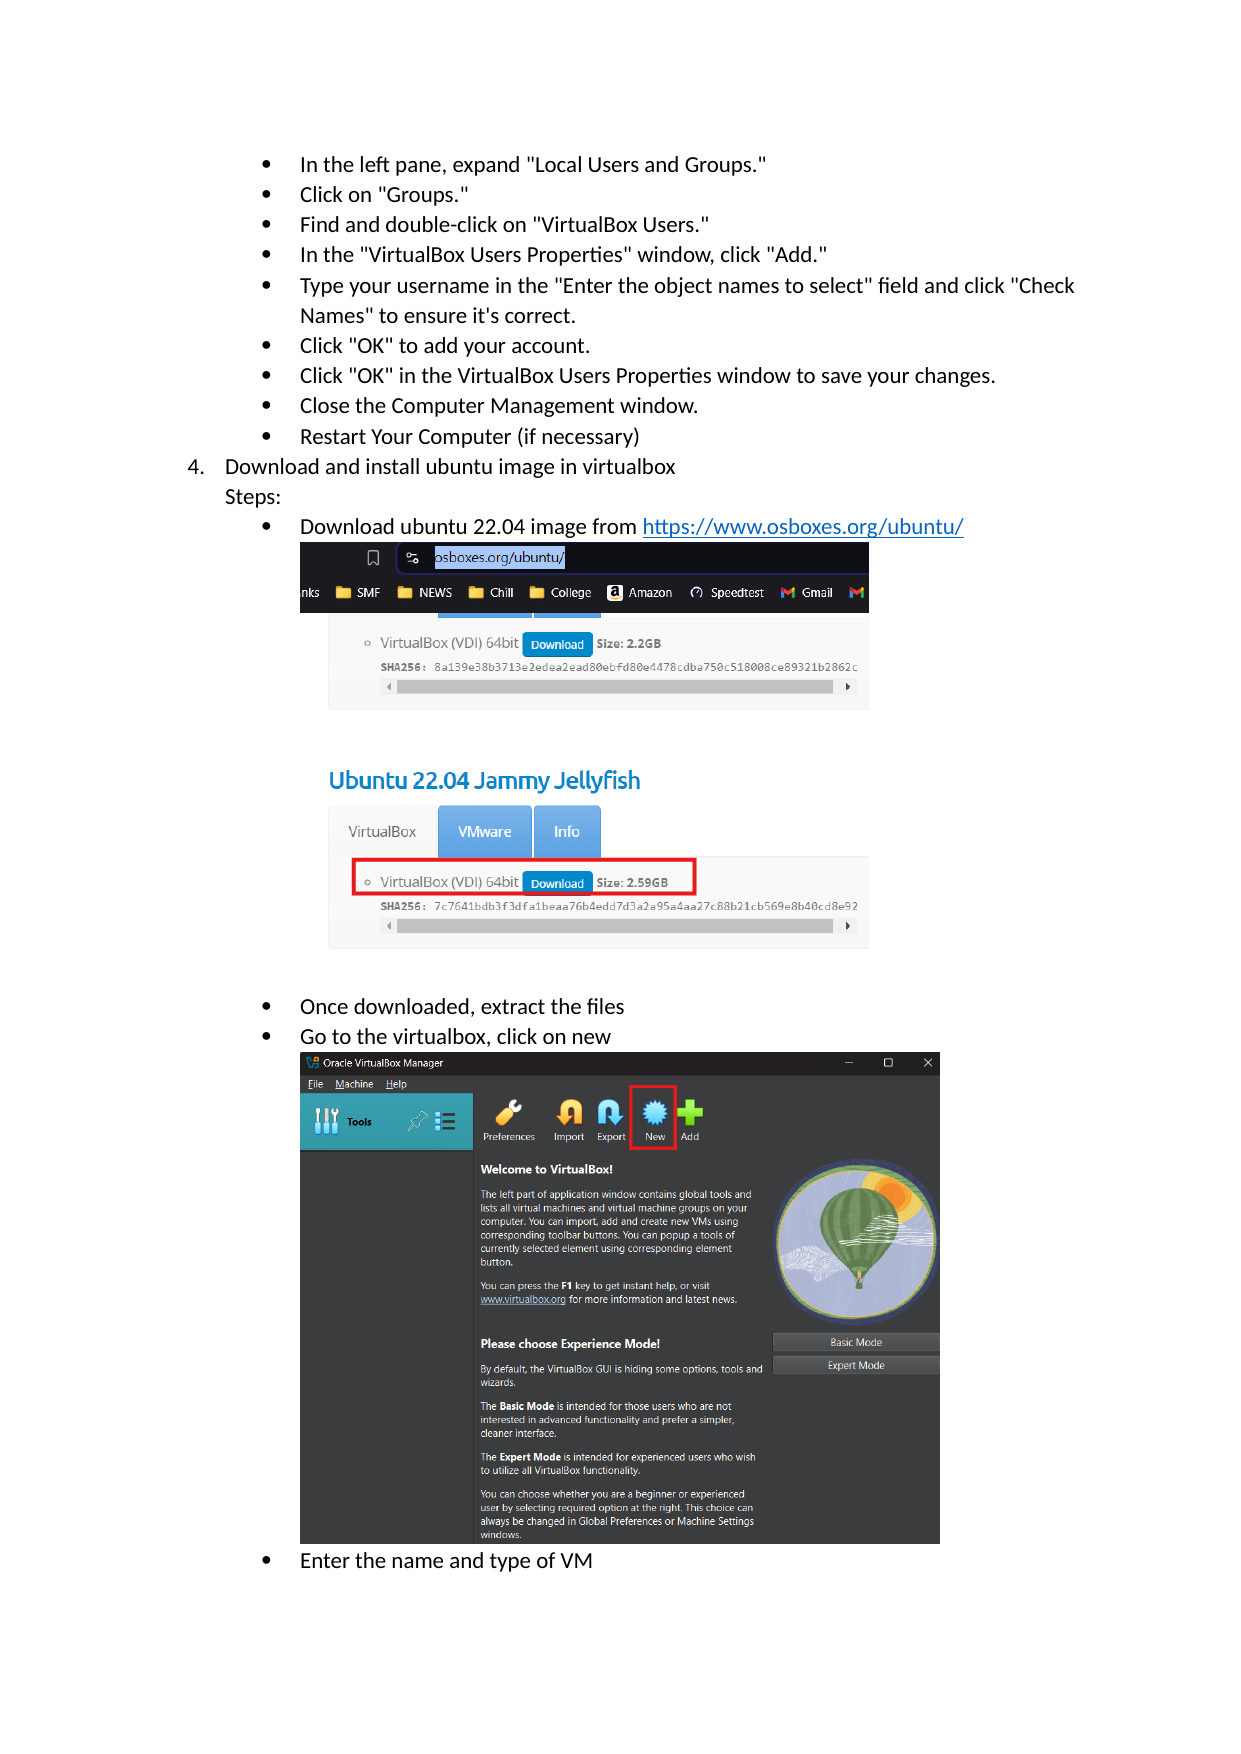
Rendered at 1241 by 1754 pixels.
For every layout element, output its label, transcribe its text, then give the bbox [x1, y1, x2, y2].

list Click "OK" in the VirtualBox Users Properties window to save your changes. [262, 361, 1090, 389]
list Steps: [225, 482, 1090, 510]
list Download and install ubuntu image in virtualbox [187, 452, 1090, 480]
list Enter the name and type of VM [262, 1546, 1090, 1574]
list Close the Computer Management window. [262, 392, 1090, 420]
list In the left pane, expand "Local Users and Groups." [262, 150, 1090, 178]
list Click on "Groups." [262, 180, 1090, 208]
list Type your username in the "Enter the object names to select" field and click "Check Names" to ensure it's correct. [262, 271, 1090, 329]
picture [300, 542, 869, 990]
list Click "OK" to add your account. [262, 331, 1090, 359]
list Once downloaded, extract the files [262, 992, 1090, 1020]
list Restart Your Computer (if necessary) [262, 422, 1090, 450]
list Go to the virtualbox, click on new [262, 1022, 1090, 1050]
list In the "VirtualBox Users Properties" window, click "Add." [262, 241, 1090, 269]
list Download ubuntu 22.04 image from https://www.osboxes.org/ubuntu/ [262, 512, 1090, 541]
list Find and double-click on "VirtualBox Users." [262, 210, 1090, 238]
picture [300, 1052, 940, 1544]
